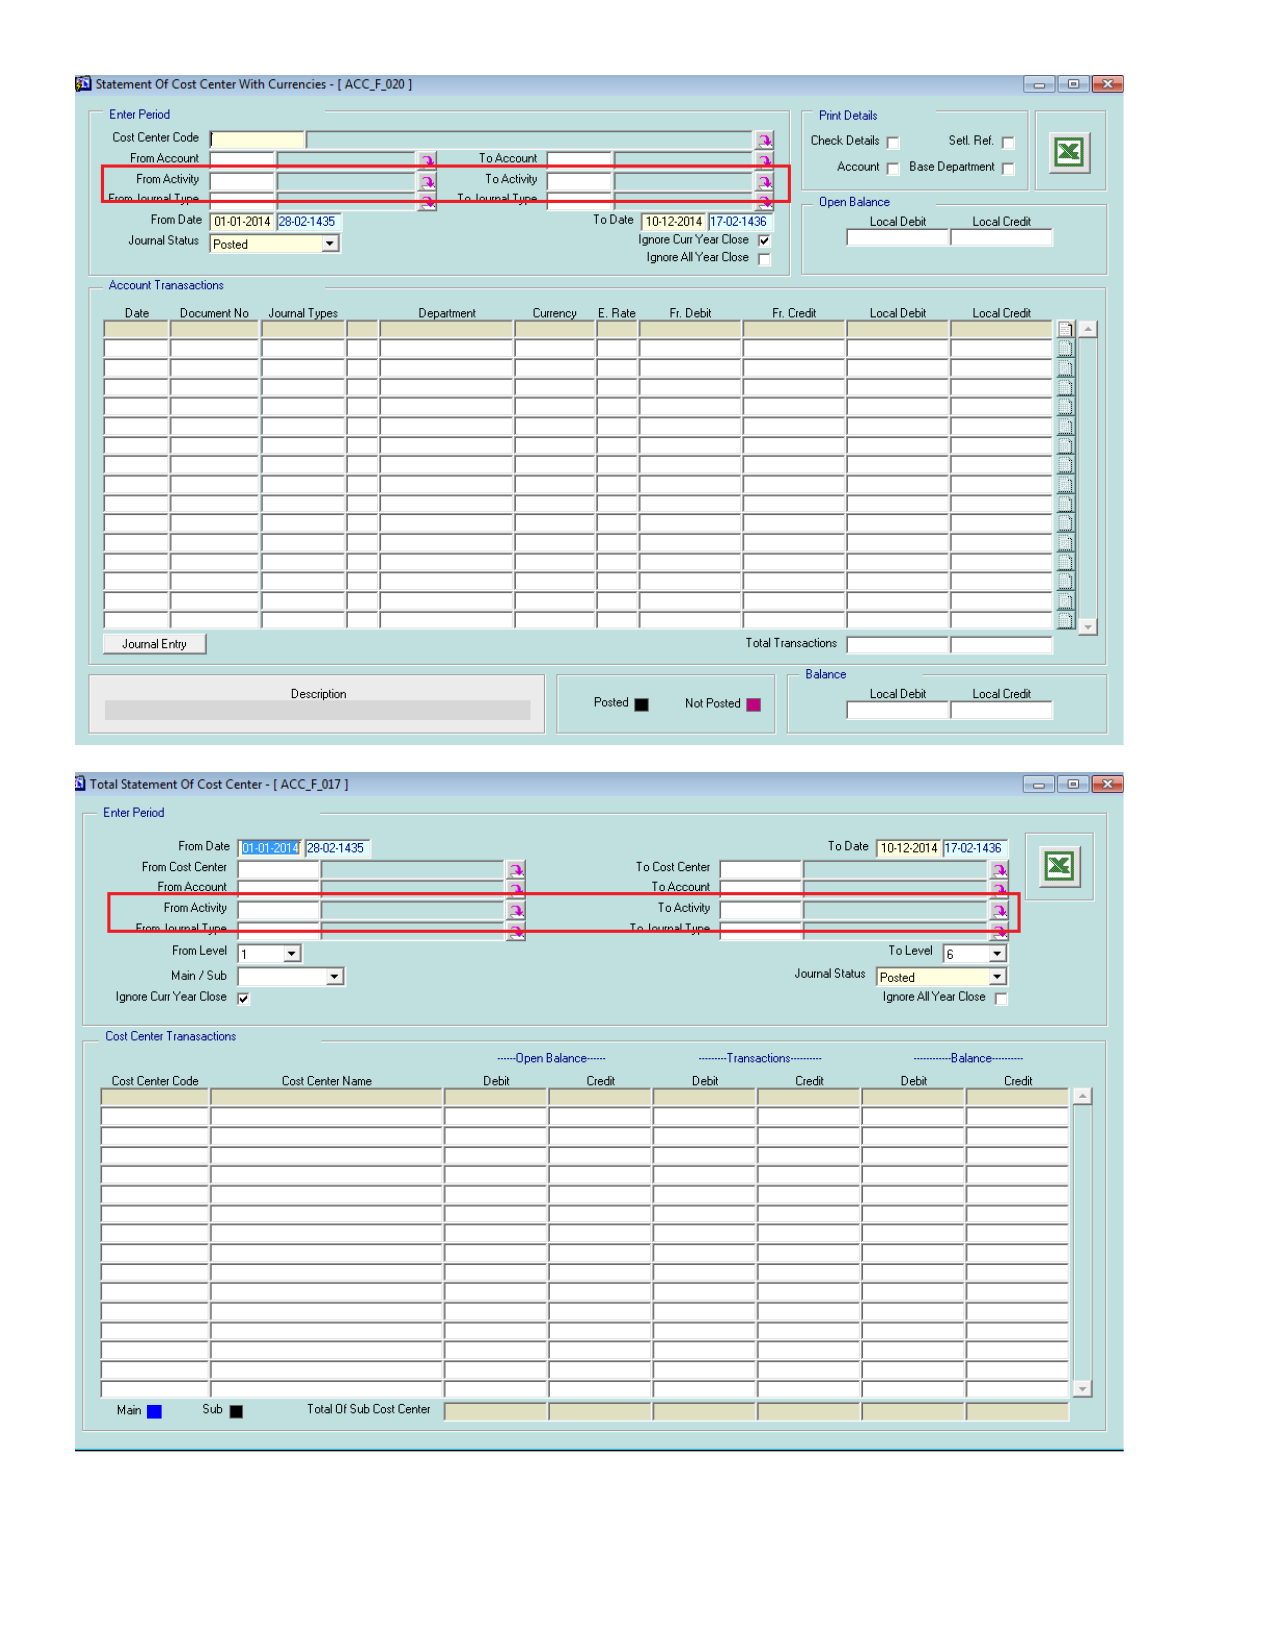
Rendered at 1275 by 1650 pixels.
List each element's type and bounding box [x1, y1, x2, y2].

picture [75, 75, 1124, 745]
picture [75, 772, 1124, 1452]
